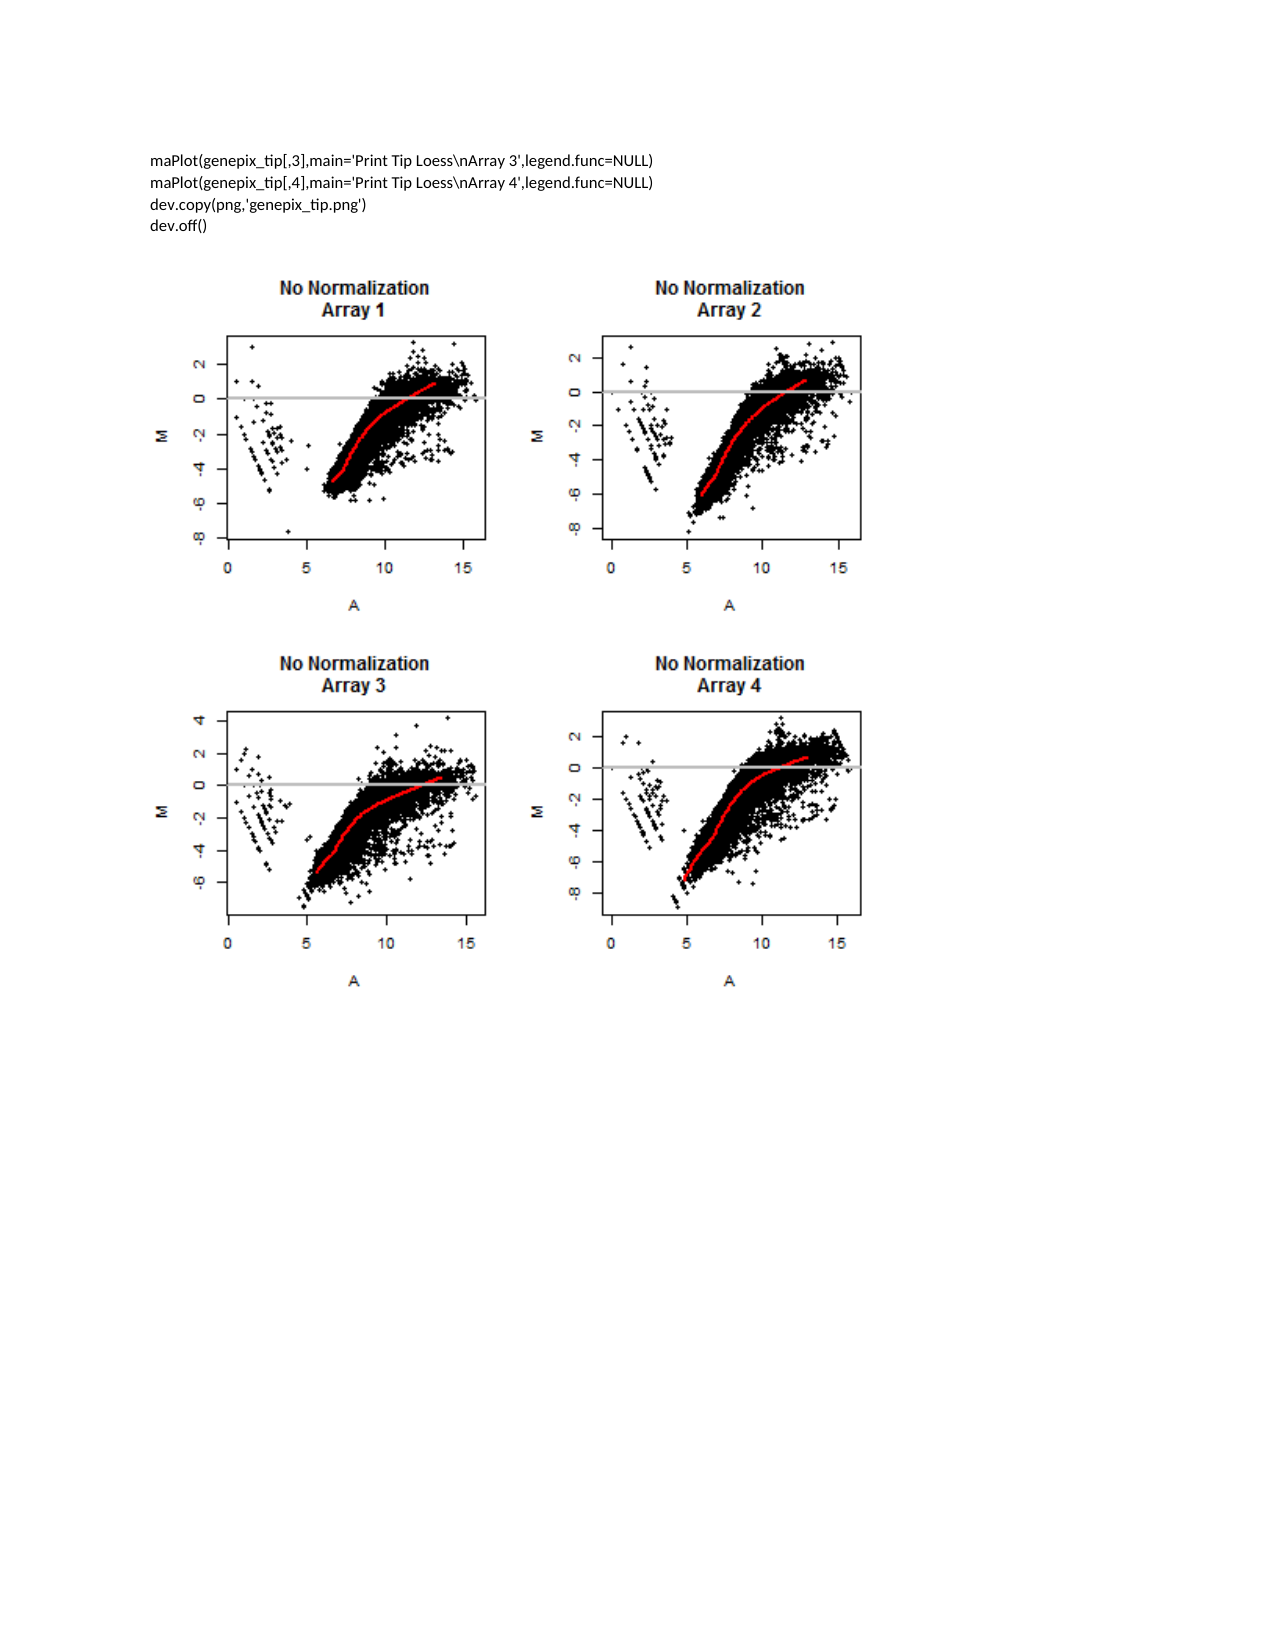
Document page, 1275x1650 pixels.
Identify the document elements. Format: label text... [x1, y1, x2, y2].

text maPlot(genepix_tip[,3],main='Print Tip Loess\nArray 3',legend.func=NULL) [150, 150, 1125, 170]
text dev.off() [150, 216, 1125, 236]
text dev.copy(png,'genepix_tip.png') [150, 194, 1125, 214]
text maPlot(genepix_tip[,4],main='Print Tip Loess\nArray 4',legend.func=NULL) [150, 172, 1125, 192]
picture [150, 259, 901, 1010]
